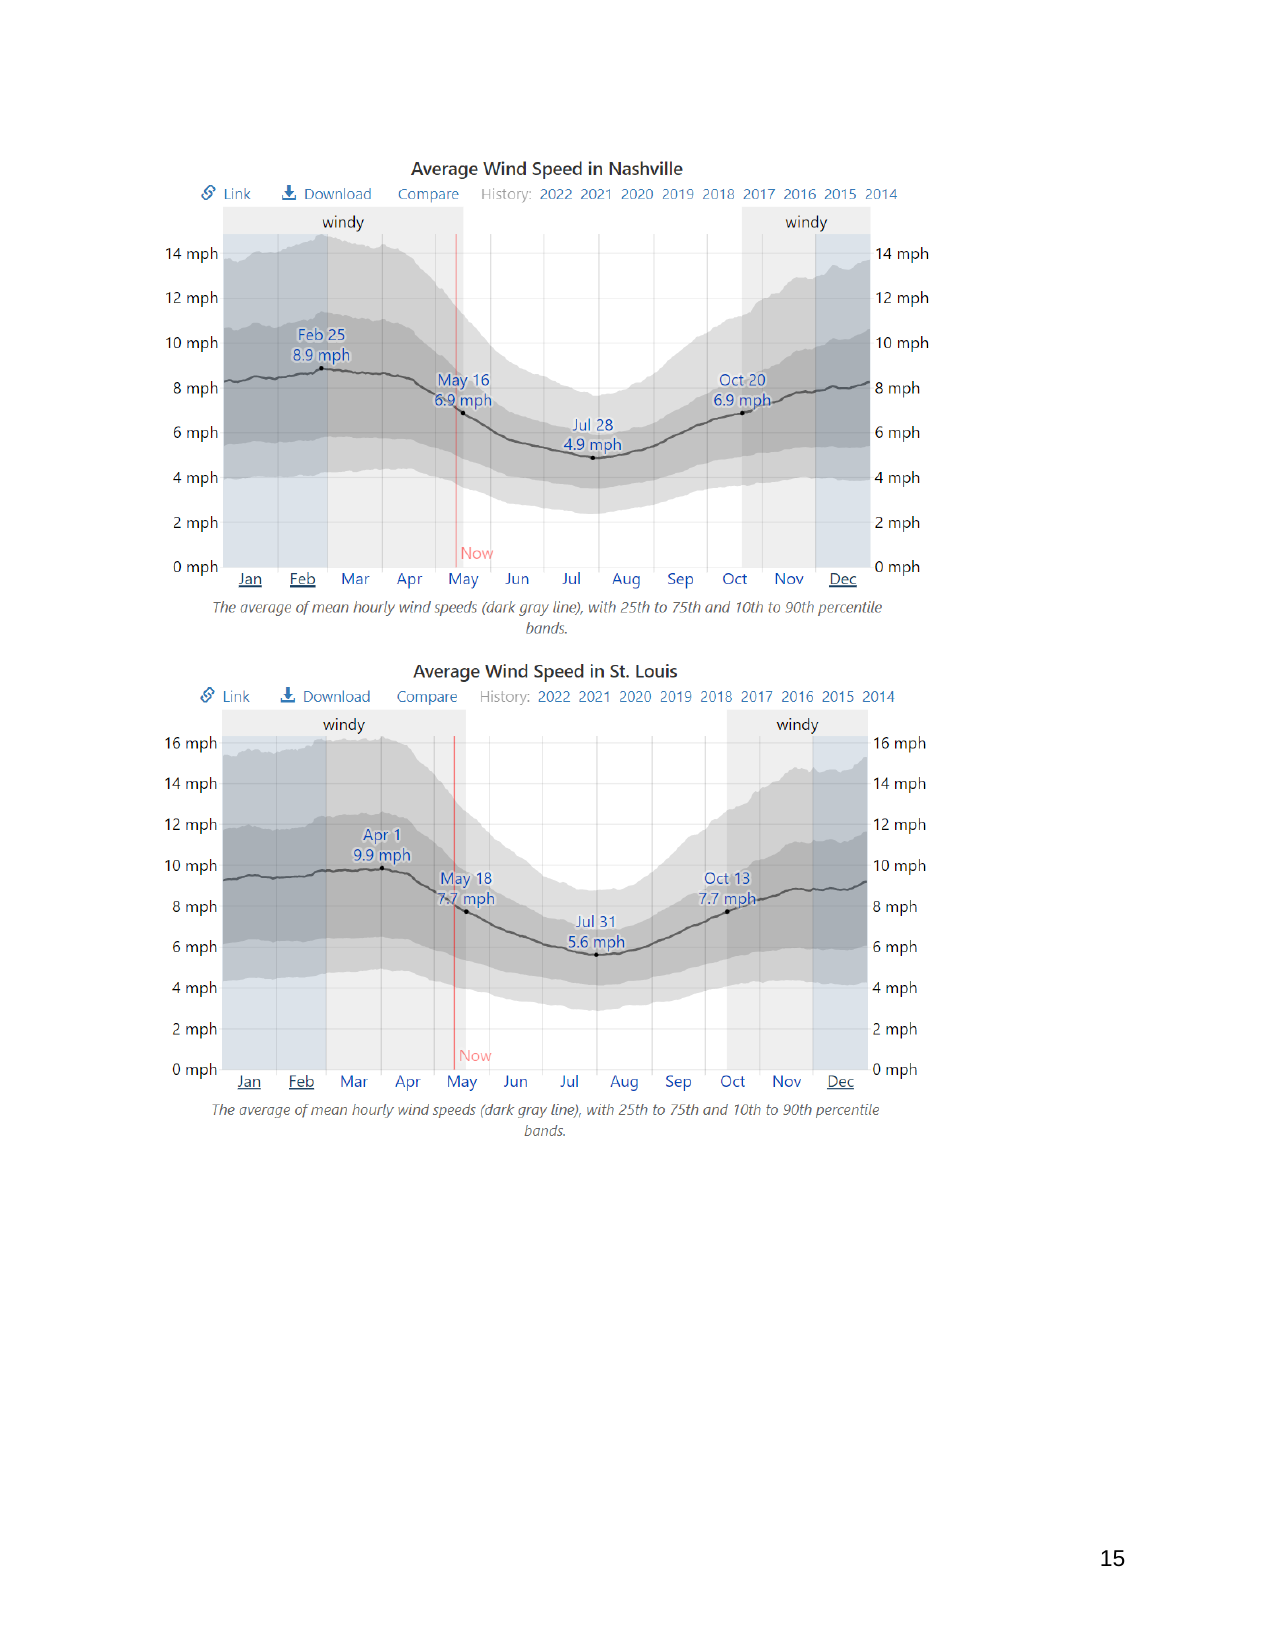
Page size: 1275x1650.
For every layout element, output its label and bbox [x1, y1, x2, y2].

picture [150, 649, 956, 1142]
picture [150, 150, 953, 646]
